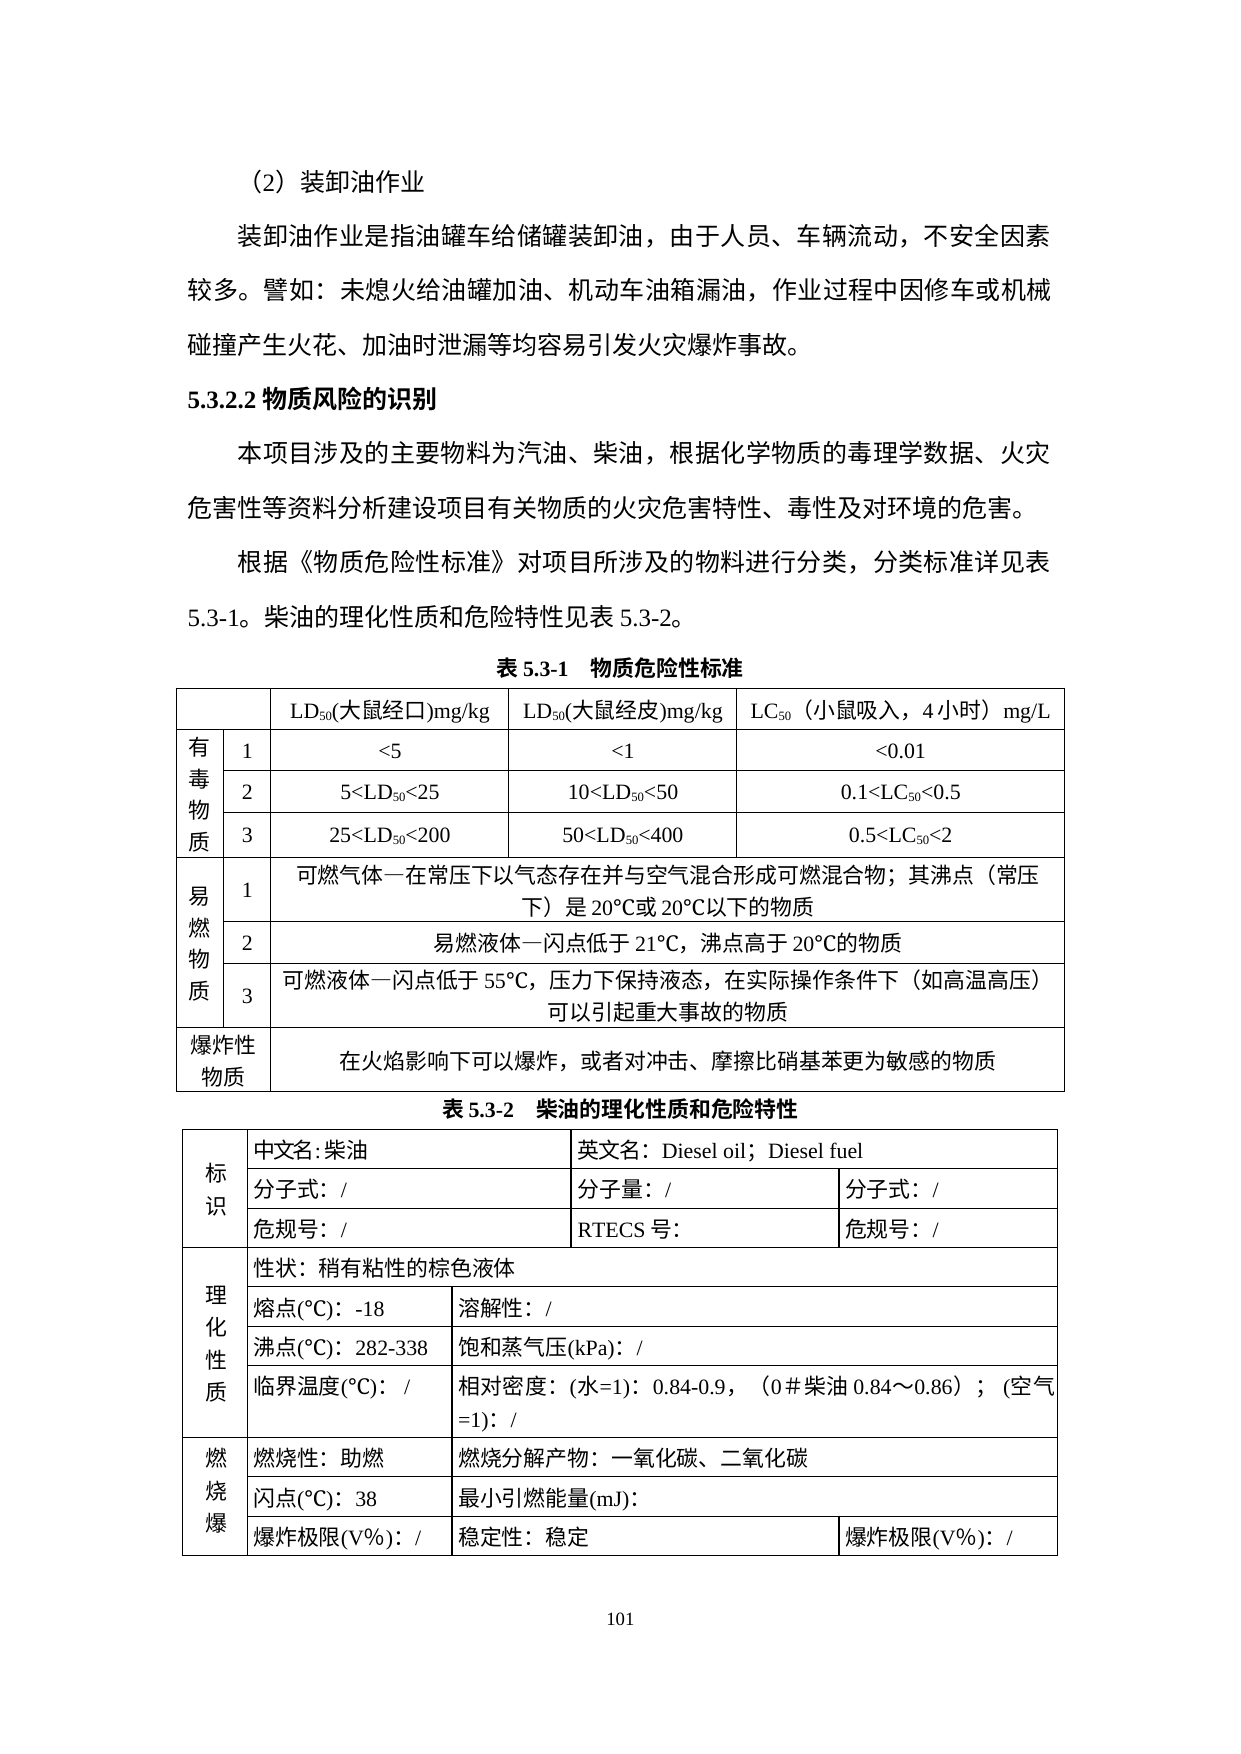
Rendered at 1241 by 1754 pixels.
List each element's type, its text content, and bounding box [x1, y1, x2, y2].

text 根据《物质危险性标准》对项目所涉及的物料进行分类，分类标准详见表5.3-1。柴油的理化性质和危险特性见表5.3-2。 [187, 543, 1053, 633]
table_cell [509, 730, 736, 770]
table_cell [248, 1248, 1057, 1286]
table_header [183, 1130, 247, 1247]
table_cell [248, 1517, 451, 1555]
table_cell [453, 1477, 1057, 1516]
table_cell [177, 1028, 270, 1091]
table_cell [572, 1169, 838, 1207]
text 装卸油作业是指油罐车给储罐装卸油，由于人员、车辆流动，不安全因素较多。譬如：未熄火给油罐加油、机动车油箱漏油，作业过程中因修车或机械碰撞产生火花、加油时泄漏等均容易引发火灾爆炸事故。 [187, 216, 1053, 361]
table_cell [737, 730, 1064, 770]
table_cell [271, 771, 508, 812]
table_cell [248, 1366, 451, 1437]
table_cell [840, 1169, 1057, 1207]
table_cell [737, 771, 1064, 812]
text 5.3.2.2 物质风险的识别 [187, 379, 1053, 416]
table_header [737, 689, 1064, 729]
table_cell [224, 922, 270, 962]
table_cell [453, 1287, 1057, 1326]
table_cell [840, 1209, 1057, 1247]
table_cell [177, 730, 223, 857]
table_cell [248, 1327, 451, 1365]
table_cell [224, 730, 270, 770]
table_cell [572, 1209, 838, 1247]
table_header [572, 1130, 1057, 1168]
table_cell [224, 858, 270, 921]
text （2）装卸油作业 [187, 162, 1053, 198]
text 本项目涉及的主要物料为汽油、柴油，根据化学物质的毒理学数据、火灾危害性等资料分析建设项目有关物质的火灾危害特性、毒性及对环境的危害。 [187, 434, 1053, 524]
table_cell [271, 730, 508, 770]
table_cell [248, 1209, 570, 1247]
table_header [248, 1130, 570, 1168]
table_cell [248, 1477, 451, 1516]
text 表5.3-2 柴油的理化性质和危险特性 [187, 1092, 1053, 1124]
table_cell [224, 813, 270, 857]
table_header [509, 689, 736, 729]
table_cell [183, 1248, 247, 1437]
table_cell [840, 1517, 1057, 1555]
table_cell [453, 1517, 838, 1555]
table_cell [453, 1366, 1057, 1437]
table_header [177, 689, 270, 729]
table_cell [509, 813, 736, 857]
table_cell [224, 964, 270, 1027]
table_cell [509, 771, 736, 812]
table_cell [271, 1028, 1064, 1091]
text 表5.3-1 物质危险性标准 [187, 651, 1053, 683]
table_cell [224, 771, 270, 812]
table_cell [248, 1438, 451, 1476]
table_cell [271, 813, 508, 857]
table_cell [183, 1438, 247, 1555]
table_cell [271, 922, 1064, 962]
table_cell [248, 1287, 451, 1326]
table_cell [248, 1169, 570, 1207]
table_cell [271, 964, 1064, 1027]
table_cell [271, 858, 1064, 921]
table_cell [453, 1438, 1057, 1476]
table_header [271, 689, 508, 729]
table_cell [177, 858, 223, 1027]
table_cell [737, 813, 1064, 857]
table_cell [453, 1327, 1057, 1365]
